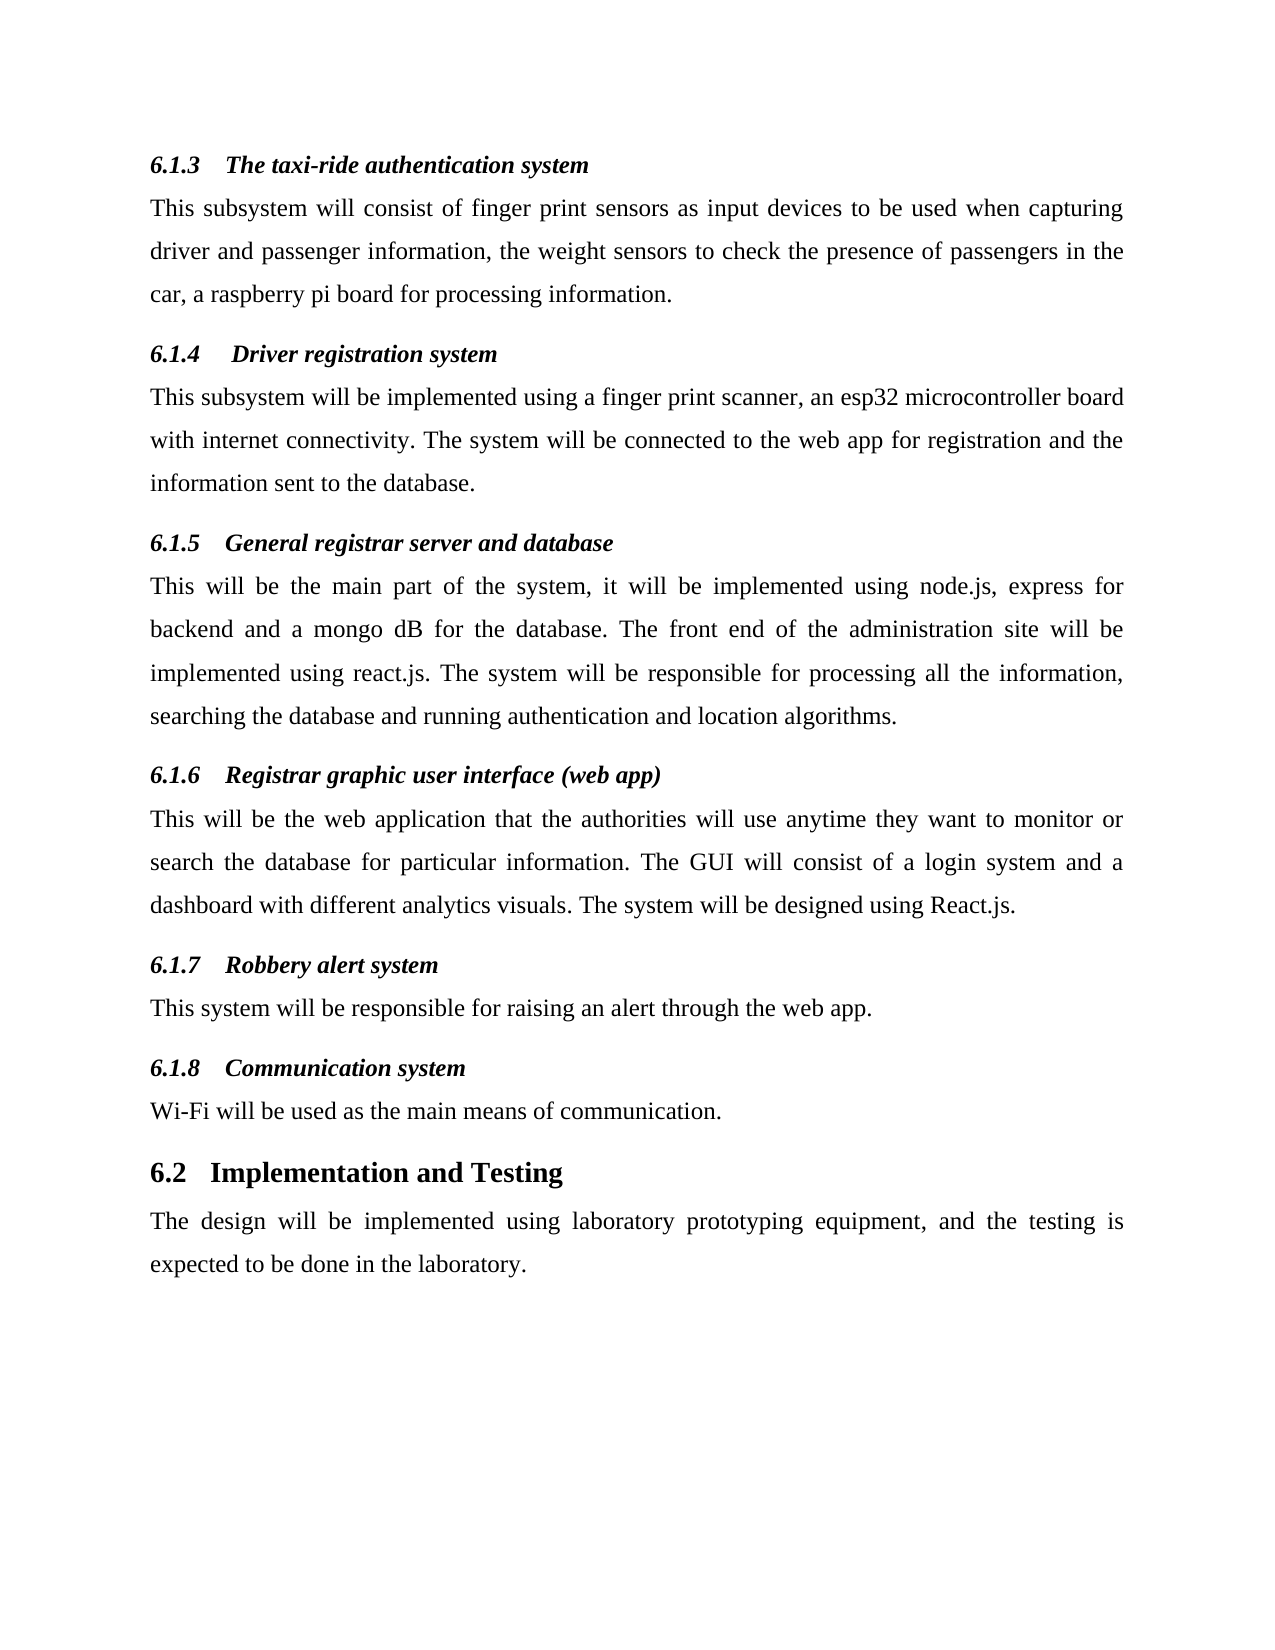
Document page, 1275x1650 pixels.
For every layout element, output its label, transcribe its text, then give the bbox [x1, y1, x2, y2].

subtitle Communication system [150, 1053, 1125, 1081]
text This subsystem will be implemented using a finger print scanner, an esp32 microcontroller board with internet connectivity. The system will be connected to the web app for registration and the information sent to the database. [150, 382, 1125, 497]
subtitle Robbery alert system [150, 950, 1125, 978]
text Wi-Fi will be used as the main means of communication. [150, 1096, 1125, 1124]
text The design will be implemented using laboratory prototyping equipment, and the testing is expected to be done in the laboratory. [150, 1206, 1125, 1278]
subtitle Implementation and Testing [150, 1156, 1125, 1189]
text This system will be responsible for raising an alert through the web app. [150, 993, 1125, 1022]
subtitle General registrar server and database [150, 528, 1125, 557]
text This will be the web application that the authorities will use anytime they want to monitor or search the database for particular information. The GUI will consist of a login system and a dashboard with different analytics visuals. The system will be designed using React.js. [150, 804, 1125, 919]
subtitle Registrar graphic user interface (web app) [150, 761, 1125, 789]
text This will be the main part of the system, it will be implemented using node.js, express for backend and a mongo dB for the database. The front end of the administration site will be implemented using react.js. The system will be responsible for processing all the information, searching the database and running authentication and location algorithms. [150, 571, 1125, 729]
subtitle Driver registration system [150, 339, 1125, 368]
subtitle The taxi-ride authentication system [150, 150, 1125, 179]
text This subsystem will consist of finger print sensors as input devices to be used when capturing driver and passenger information, the weight sensors to check the presence of passengers in the car, a raspberry pi board for processing information. [150, 193, 1125, 308]
